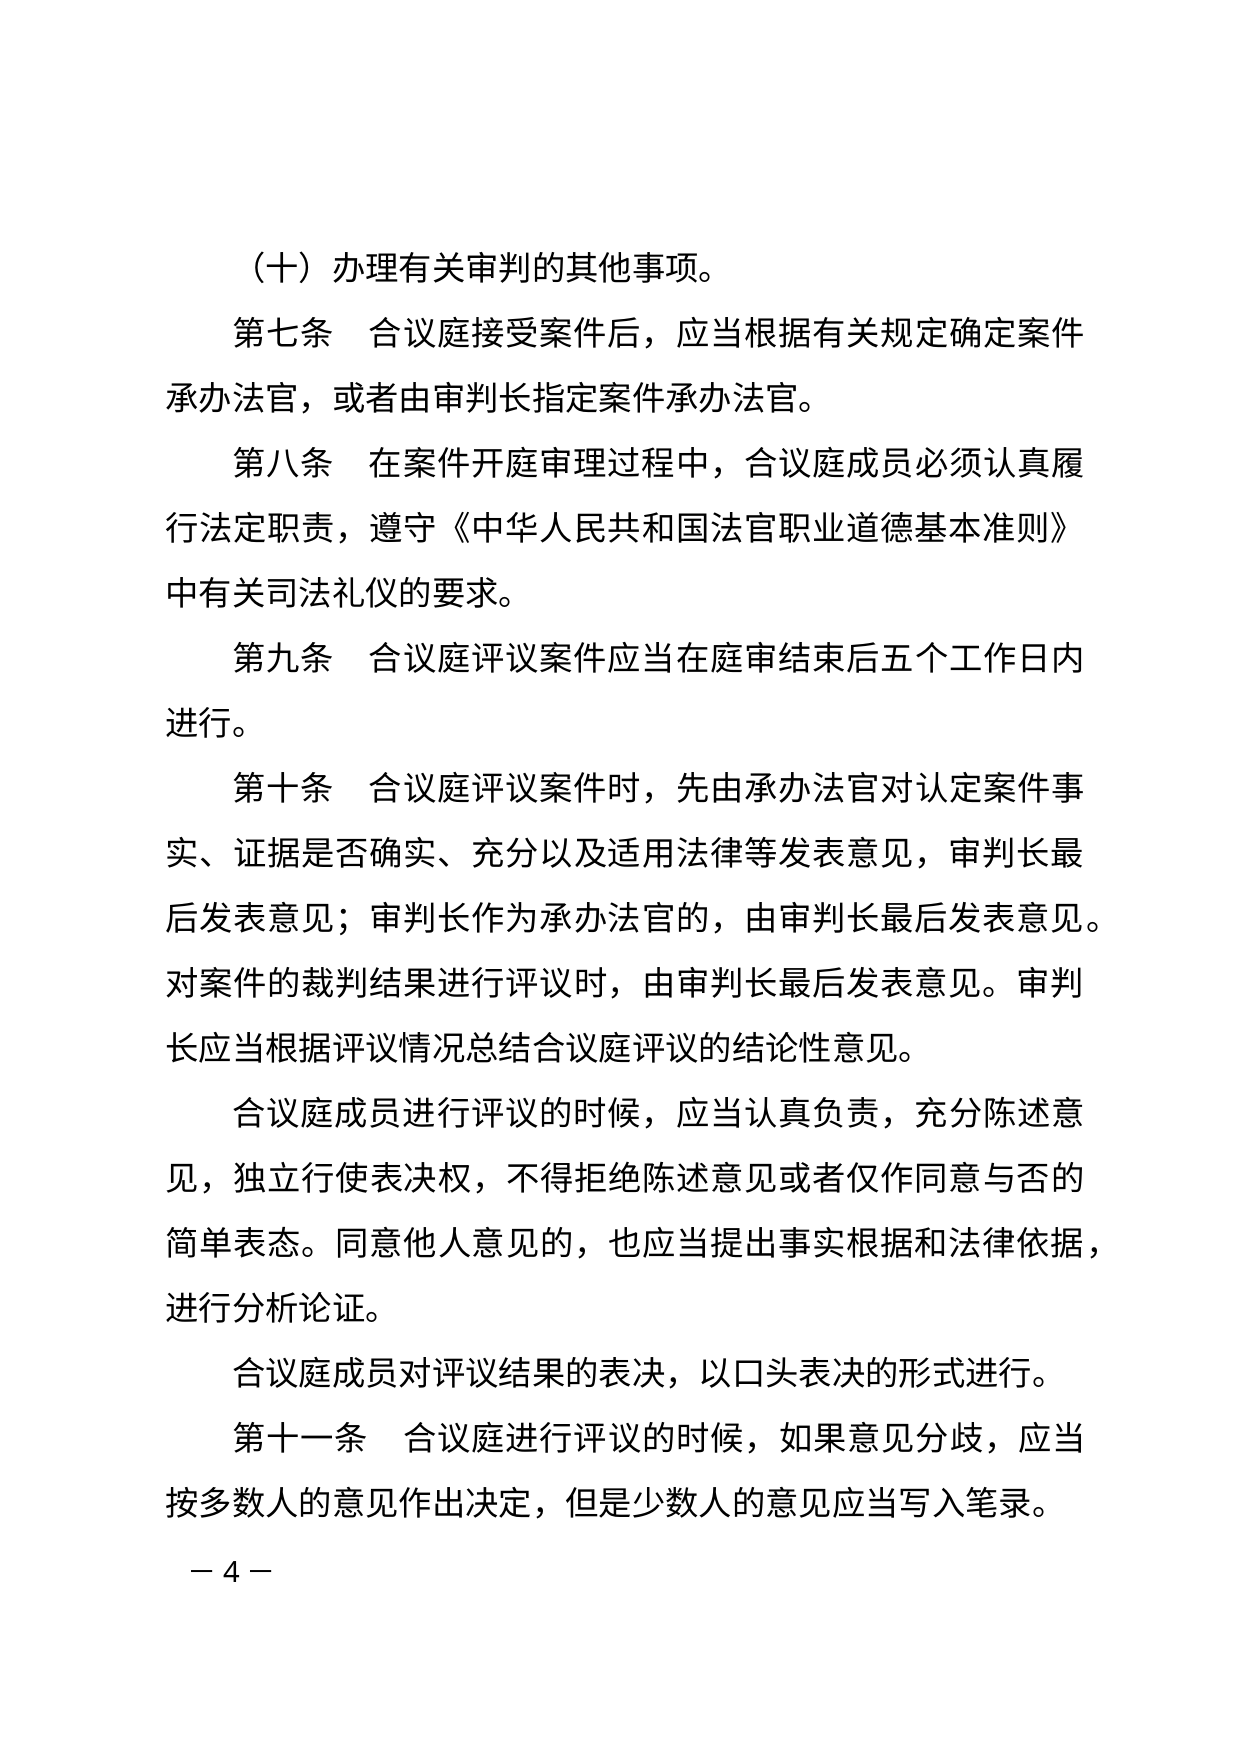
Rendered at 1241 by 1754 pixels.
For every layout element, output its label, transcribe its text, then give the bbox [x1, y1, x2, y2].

text 第八条 在案件开庭审理过程中，合议庭成员必须认真履行法定职责，遵守《中华人民共和国法官职业道德基本准则》中有关司法礼仪的要求。 [165, 428, 1087, 623]
text 第七条 合议庭接受案件后，应当根据有关规定确定案件承办法官，或者由审判长指定案件承办法官。 [165, 298, 1087, 428]
text 第十一条 合议庭进行评议的时候，如果意见分歧，应当按多数人的意见作出决定，但是少数人的意见应当写入笔录。 [165, 1403, 1087, 1533]
text 第九条 合议庭评议案件应当在庭审结束后五个工作日内进行。 [165, 623, 1087, 753]
text 第十条 合议庭评议案件时，先由承办法官对认定案件事实、证据是否确实、充分以及适用法律等发表意见，审判长最后发表意见；审判长作为承办法官的，由审判长最后发表意见。对案件的裁判结果进行评议时，由审判长最后发表意见。审判长应当根据评议情况总结合议庭评议的结论性意见。 [165, 753, 1087, 1078]
text 合议庭成员对评议结果的表决，以口头表决的形式进行。 [165, 1338, 1087, 1403]
text （十）办理有关审判的其他事项。 [165, 233, 1087, 298]
text 合议庭成员进行评议的时候，应当认真负责，充分陈述意见，独立行使表决权，不得拒绝陈述意见或者仅作同意与否的简单表态。同意他人意见的，也应当提出事实根据和法律依据，进行分析论证。 [165, 1078, 1087, 1338]
